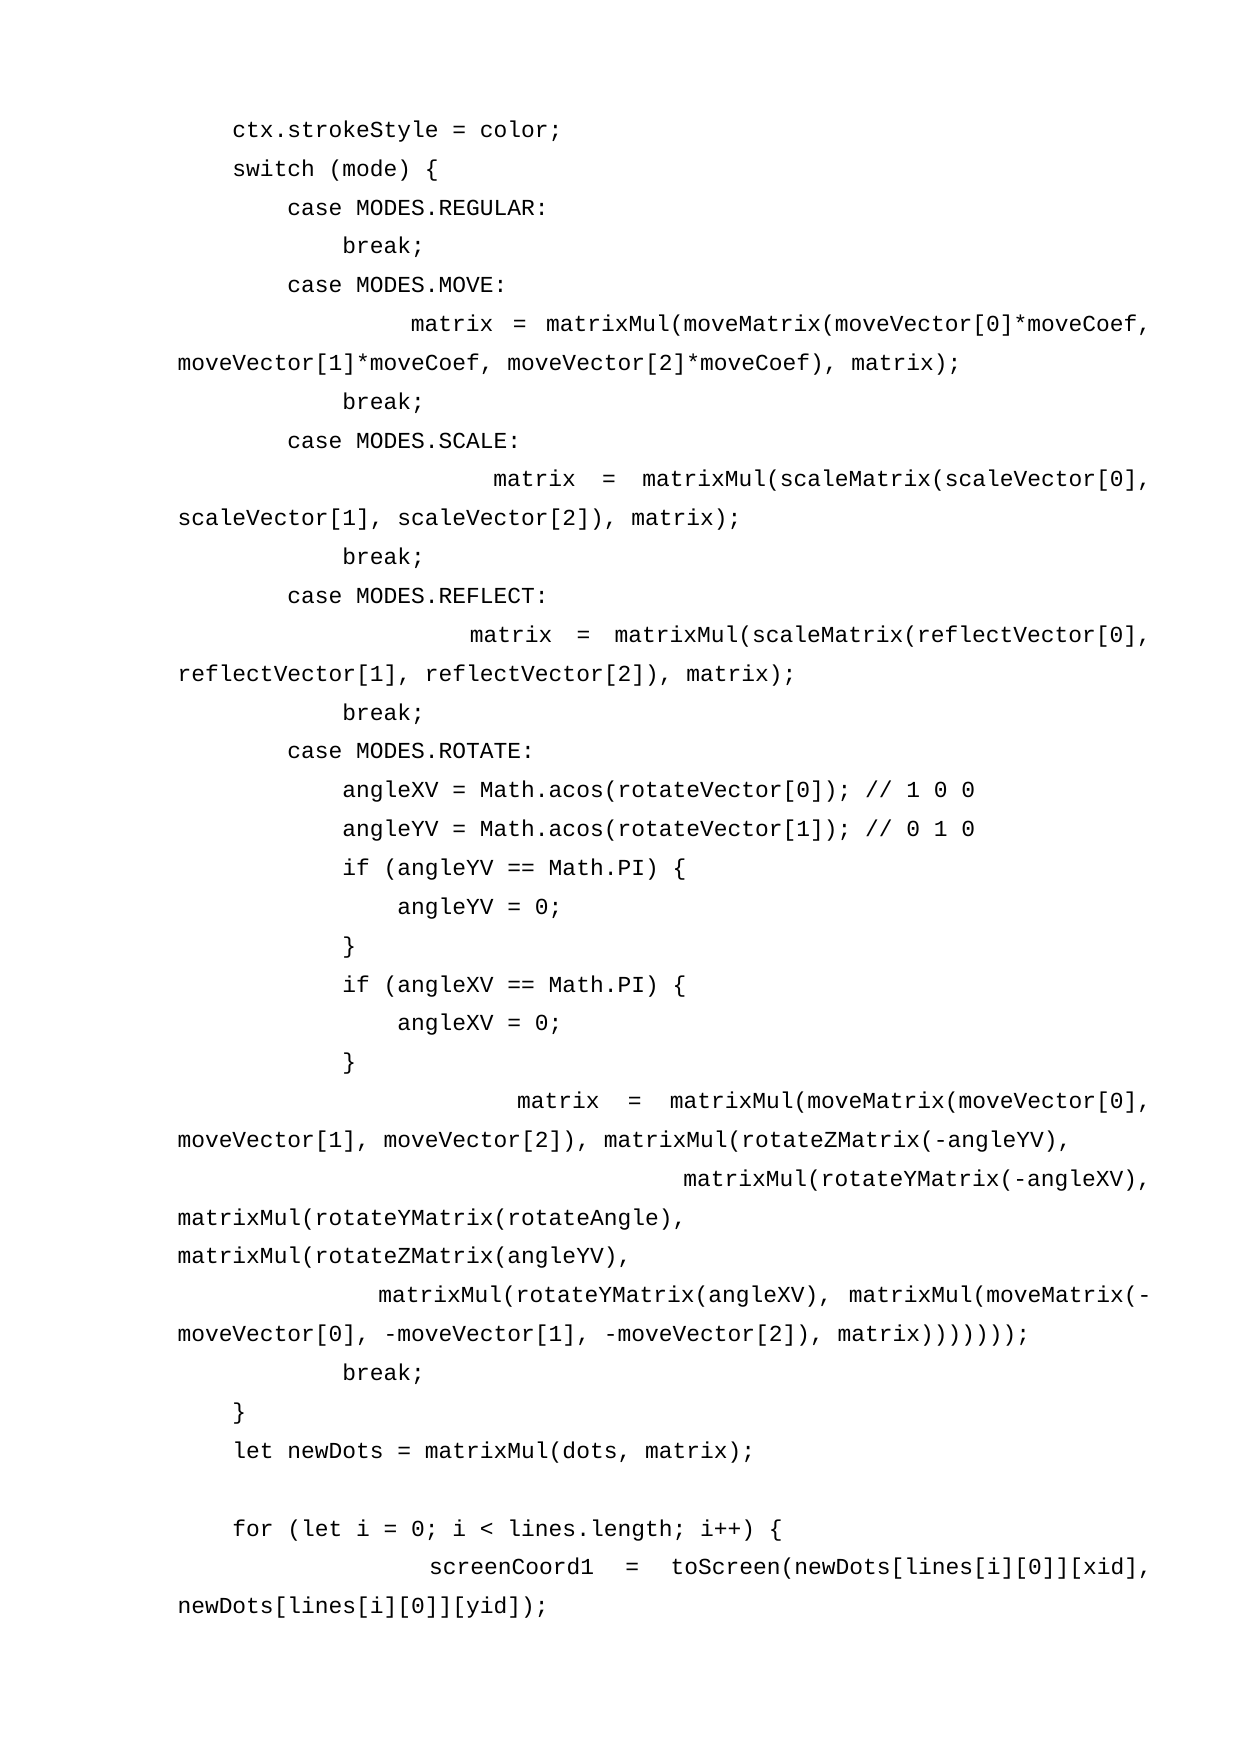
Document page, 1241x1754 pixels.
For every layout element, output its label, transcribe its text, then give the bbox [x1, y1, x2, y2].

text matrix = matrixMul(moveMatrix(moveVector[0]*moveCoef, moveVector[1]*moveCoef, moveVector[2]*moveCoef), matrix); [177, 312, 1152, 377]
text angleYV = Math.acos(rotateVector[1]); // 0 1 0 [177, 817, 1152, 843]
text matrixMul(rotateYMatrix(-angleXV), matrixMul(rotateYMatrix(rotateAngle), matrixMul(rotateZMatrix(angleYV), [177, 1167, 1152, 1271]
text } [177, 1051, 1152, 1077]
text } [177, 1400, 1152, 1426]
text case MODES.SCALE: [177, 429, 1152, 455]
text case MODES.ROTATE: [177, 740, 1152, 766]
text break; [177, 390, 1152, 416]
text angleXV = Math.acos(rotateVector[0]); // 1 0 0 [177, 779, 1152, 804]
text break; [177, 1361, 1152, 1387]
text if (angleXV == Math.PI) { [177, 973, 1152, 999]
text matrix = matrixMul(scaleMatrix(scaleVector[0], scaleVector[1], scaleVector[2]), matrix); [177, 468, 1152, 533]
text break; [177, 701, 1152, 727]
text switch (mode) { [177, 157, 1152, 183]
text case MODES.REFLECT: [177, 584, 1152, 610]
text screenCoord1 = toScreen(newDots[lines[i][0]][xid], newDots[lines[i][0]][yid]); [177, 1556, 1152, 1621]
text for (let i = 0; i < lines.length; i++) { [177, 1517, 1152, 1543]
text if (angleYV == Math.PI) { [177, 856, 1152, 882]
text angleXV = 0; [177, 1012, 1152, 1038]
text matrixMul(rotateYMatrix(angleXV), matrixMul(moveMatrix(-moveVector[0], -moveVector[1], -moveVector[2]), matrix))))))); [177, 1284, 1152, 1348]
text ctx.strokeStyle = color; [177, 118, 1152, 144]
text case MODES.MOVE: [177, 273, 1152, 299]
text angleYV = 0; [177, 895, 1152, 921]
text break; [177, 546, 1152, 571]
text case MODES.REGULAR: [177, 196, 1152, 222]
text matrix = matrixMul(scaleMatrix(reflectVector[0], reflectVector[1], reflectVector[2]), matrix); [177, 623, 1152, 688]
text break; [177, 235, 1152, 261]
text let newDots = matrixMul(dots, matrix); [177, 1439, 1152, 1465]
text } [177, 934, 1152, 960]
text matrix = matrixMul(moveMatrix(moveVector[0], moveVector[1], moveVector[2]), matrixMul(rotateZMatrix(-angleYV), [177, 1089, 1152, 1154]
